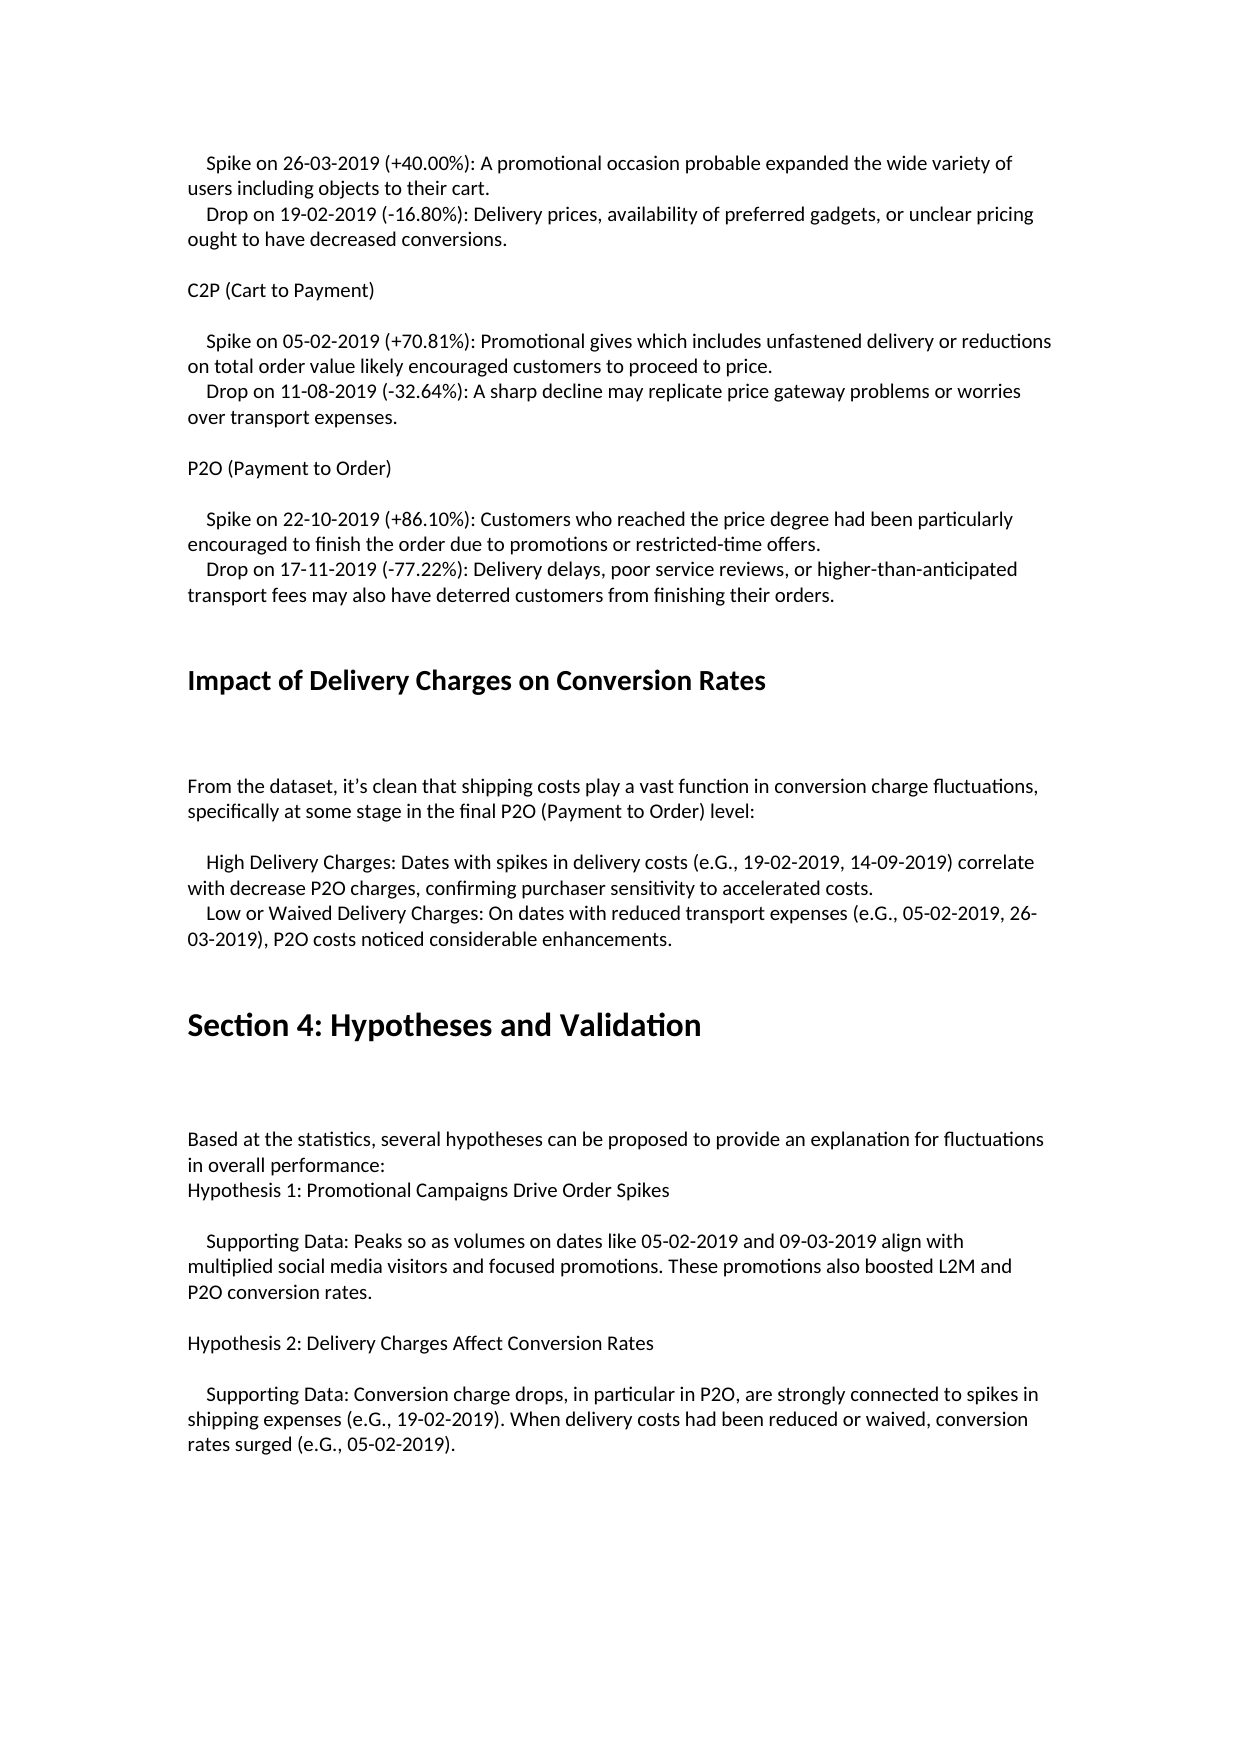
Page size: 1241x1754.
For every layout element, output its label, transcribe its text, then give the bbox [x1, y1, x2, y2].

text Based at the statistics, several hypotheses can be proposed to provide an explanation for fluctuations in overall performance: [187, 1127, 1053, 1177]
text High Delivery Charges: Dates with spikes in delivery costs (e.G., 19-02-2019, 14-09-2019) correlate with decrease P2O charges, confirming purchaser sensitivity to accelerated costs. [187, 849, 1053, 900]
text Spike on 05-02-2019 (+70.81%): Promotional gives which includes unfastened delivery or reductions on total order value likely encouraged customers to proceed to price. [187, 328, 1053, 379]
text Spike on 26-03-2019 (+40.00%): A promotional occasion probable expanded the wide variety of users including objects to their cart. [187, 150, 1053, 201]
text Spike on 22-10-2019 (+86.10%): Customers who reached the price degree had been particularly encouraged to finish the order due to promotions or restricted-time offers. [187, 506, 1053, 557]
subtitle Impact of Delivery Charges on Conversion Rates [187, 662, 1053, 698]
text Supporting Data: Peaks so as volumes on dates like 05-02-2019 and 09-03-2019 align with multiplied social media visitors and focused promotions. These promotions also boosted L2M and P2O conversion rates. [187, 1228, 1053, 1304]
text Low or Waived Delivery Charges: On dates with reduced transport expenses (e.G., 05-02-2019, 26-03-2019), P2O costs noticed considerable enhancements. [187, 900, 1053, 951]
text Drop on 19-02-2019 (-16.80%): Delivery prices, availability of preferred gadgets, or unclear pricing ought to have decreased conversions. [187, 201, 1053, 252]
subtitle Section 4: Hypotheses and Validation [187, 1004, 1053, 1044]
text Supporting Data: Conversion charge drops, in particular in P2O, are strongly connected to spikes in shipping expenses (e.G., 19-02-2019). When delivery costs had been reduced or waived, conversion rates surged (e.G., 05-02-2019). [187, 1381, 1053, 1457]
text C2P (Cart to Payment) [187, 277, 1053, 302]
text P2O (Payment to Order) [187, 455, 1053, 480]
text Hypothesis 1: Promotional Campaigns Drive Order Spikes [187, 1177, 1053, 1203]
text Drop on 17-11-2019 (-77.22%): Delivery delays, poor service reviews, or higher-than-anticipated transport fees may also have deterred customers from finishing their orders. [187, 557, 1053, 607]
text Drop on 11-08-2019 (-32.64%): A sharp decline may replicate price gateway problems or worries over transport expenses. [187, 379, 1053, 429]
text Hypothesis 2: Delivery Charges Affect Conversion Rates [187, 1330, 1053, 1355]
text From the dataset, it’s clean that shipping costs play a vast function in conversion charge fluctuations, specifically at some stage in the final P2O (Payment to Order) level: [187, 773, 1053, 824]
